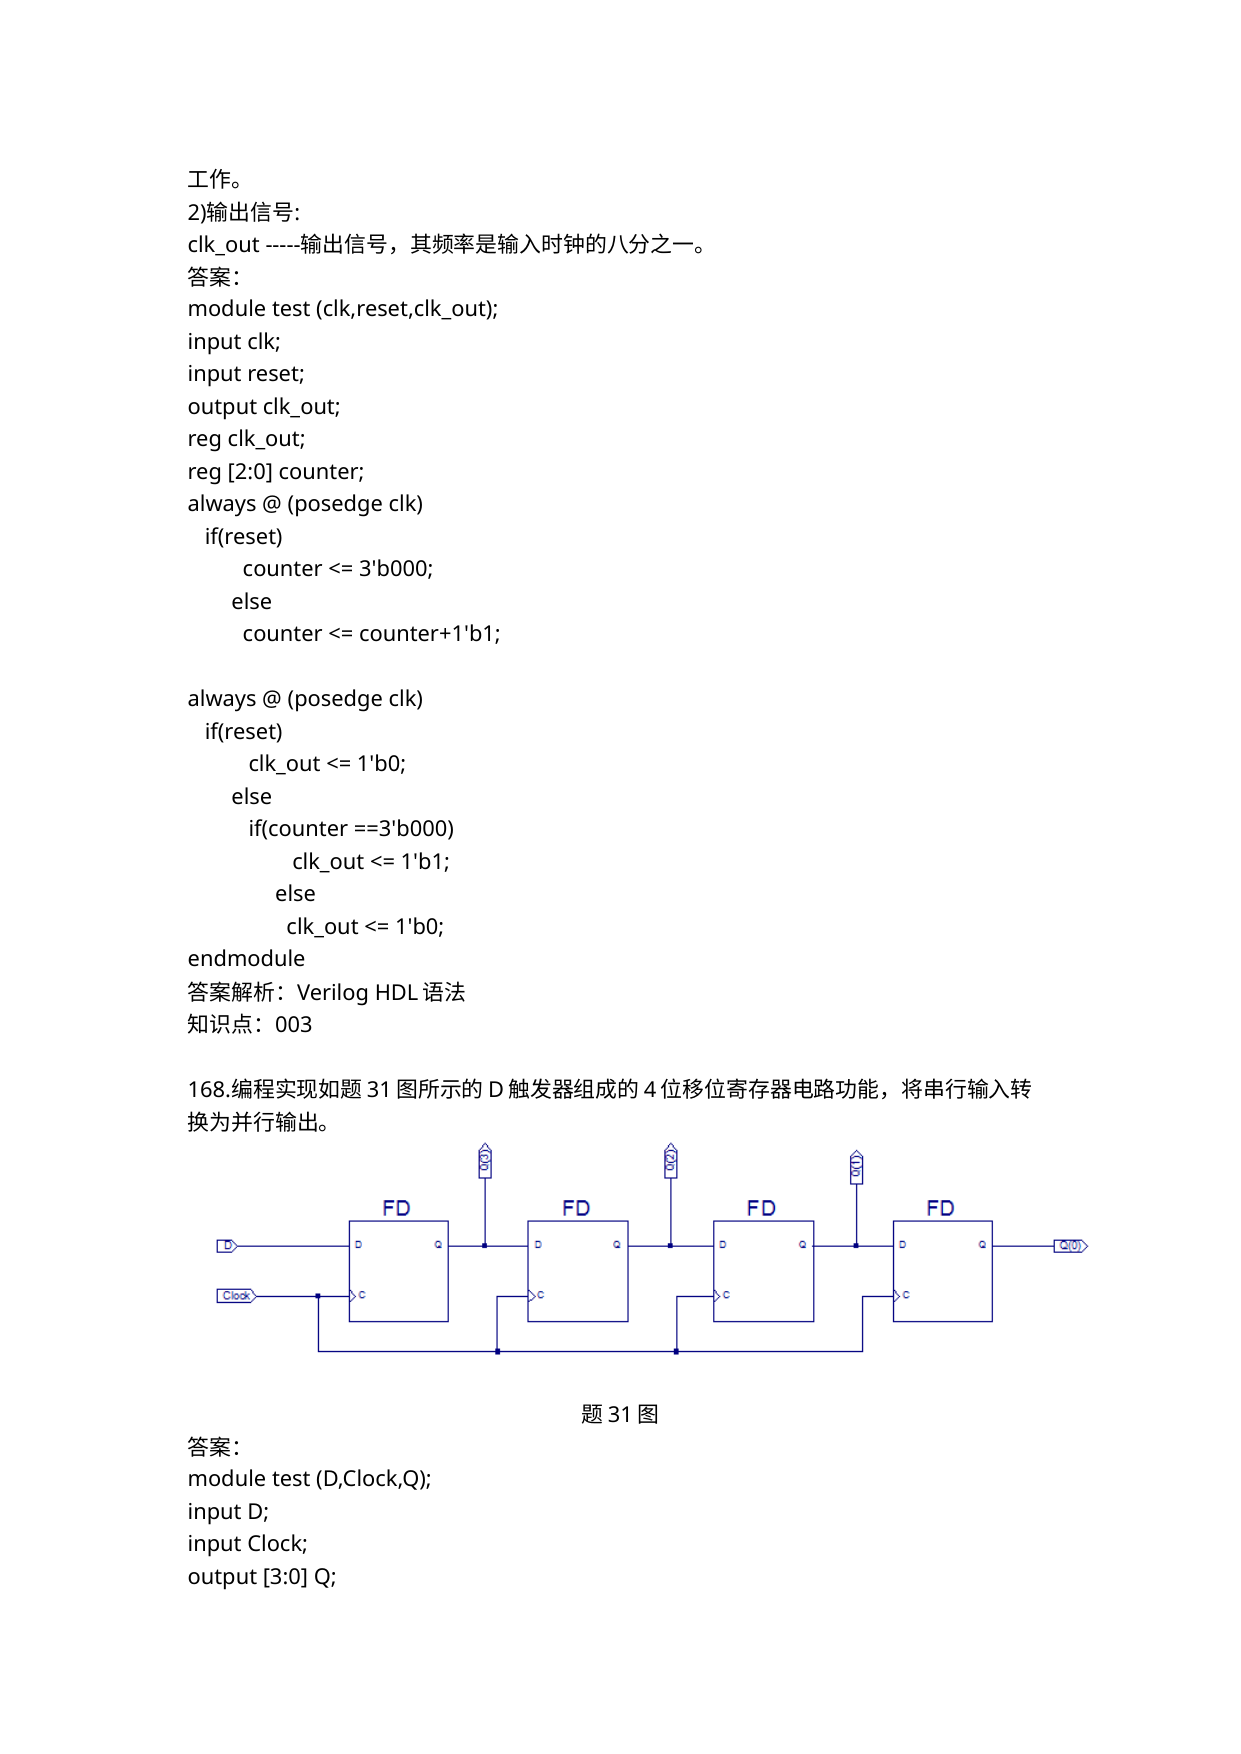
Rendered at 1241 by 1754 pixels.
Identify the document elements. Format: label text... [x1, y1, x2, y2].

text input reset; [187, 357, 1053, 389]
text output clk_out; [187, 389, 1053, 422]
text always @ (posedge clk) [187, 682, 1053, 714]
text reg clk_out; [187, 422, 1053, 454]
text clk_out <= 1'b1; [187, 844, 1053, 877]
text 答案： [187, 1429, 1053, 1462]
text else [187, 779, 1053, 812]
text clk_out <= 1'b0; [187, 909, 1053, 942]
text 答案解析：Verilog HDL语法 [187, 974, 1053, 1007]
text clk_out -----输出信号，其频率是输入时钟的八分之一。 [187, 227, 1053, 259]
text module test (D,Clock,Q); [187, 1462, 1053, 1494]
text if(counter ==3'b000) [187, 812, 1053, 844]
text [187, 162, 1053, 194]
text always @ (posedge clk) [187, 487, 1053, 519]
text if(reset) [187, 519, 1053, 552]
text input Clock; [187, 1527, 1053, 1559]
text endmodule [187, 942, 1053, 974]
text 答案： [187, 259, 1053, 292]
text clk_out <= 1'b0; [187, 747, 1053, 779]
text else [187, 584, 1053, 617]
text counter <= 3'b000; [187, 552, 1053, 584]
text counter <= counter+1'b1; [187, 617, 1053, 649]
text 知识点：003 [187, 1007, 1053, 1039]
text 168.编程实现如题31图所示的D触发器组成的4位移位寄存器电路功能，将串行输入转换为并行输出。 [187, 1072, 1053, 1137]
text else [187, 877, 1053, 909]
text output [3:0] Q; [187, 1559, 1053, 1592]
text reg [2:0] counter; [187, 454, 1053, 487]
text 2)输出信号: [187, 194, 1053, 227]
text 题31图 [187, 1397, 1053, 1429]
text if(reset) [187, 714, 1053, 747]
text input D; [187, 1494, 1053, 1527]
text module test (clk,reset,clk_out); [187, 292, 1053, 324]
text input clk; [187, 324, 1053, 357]
picture [187, 1139, 1099, 1363]
